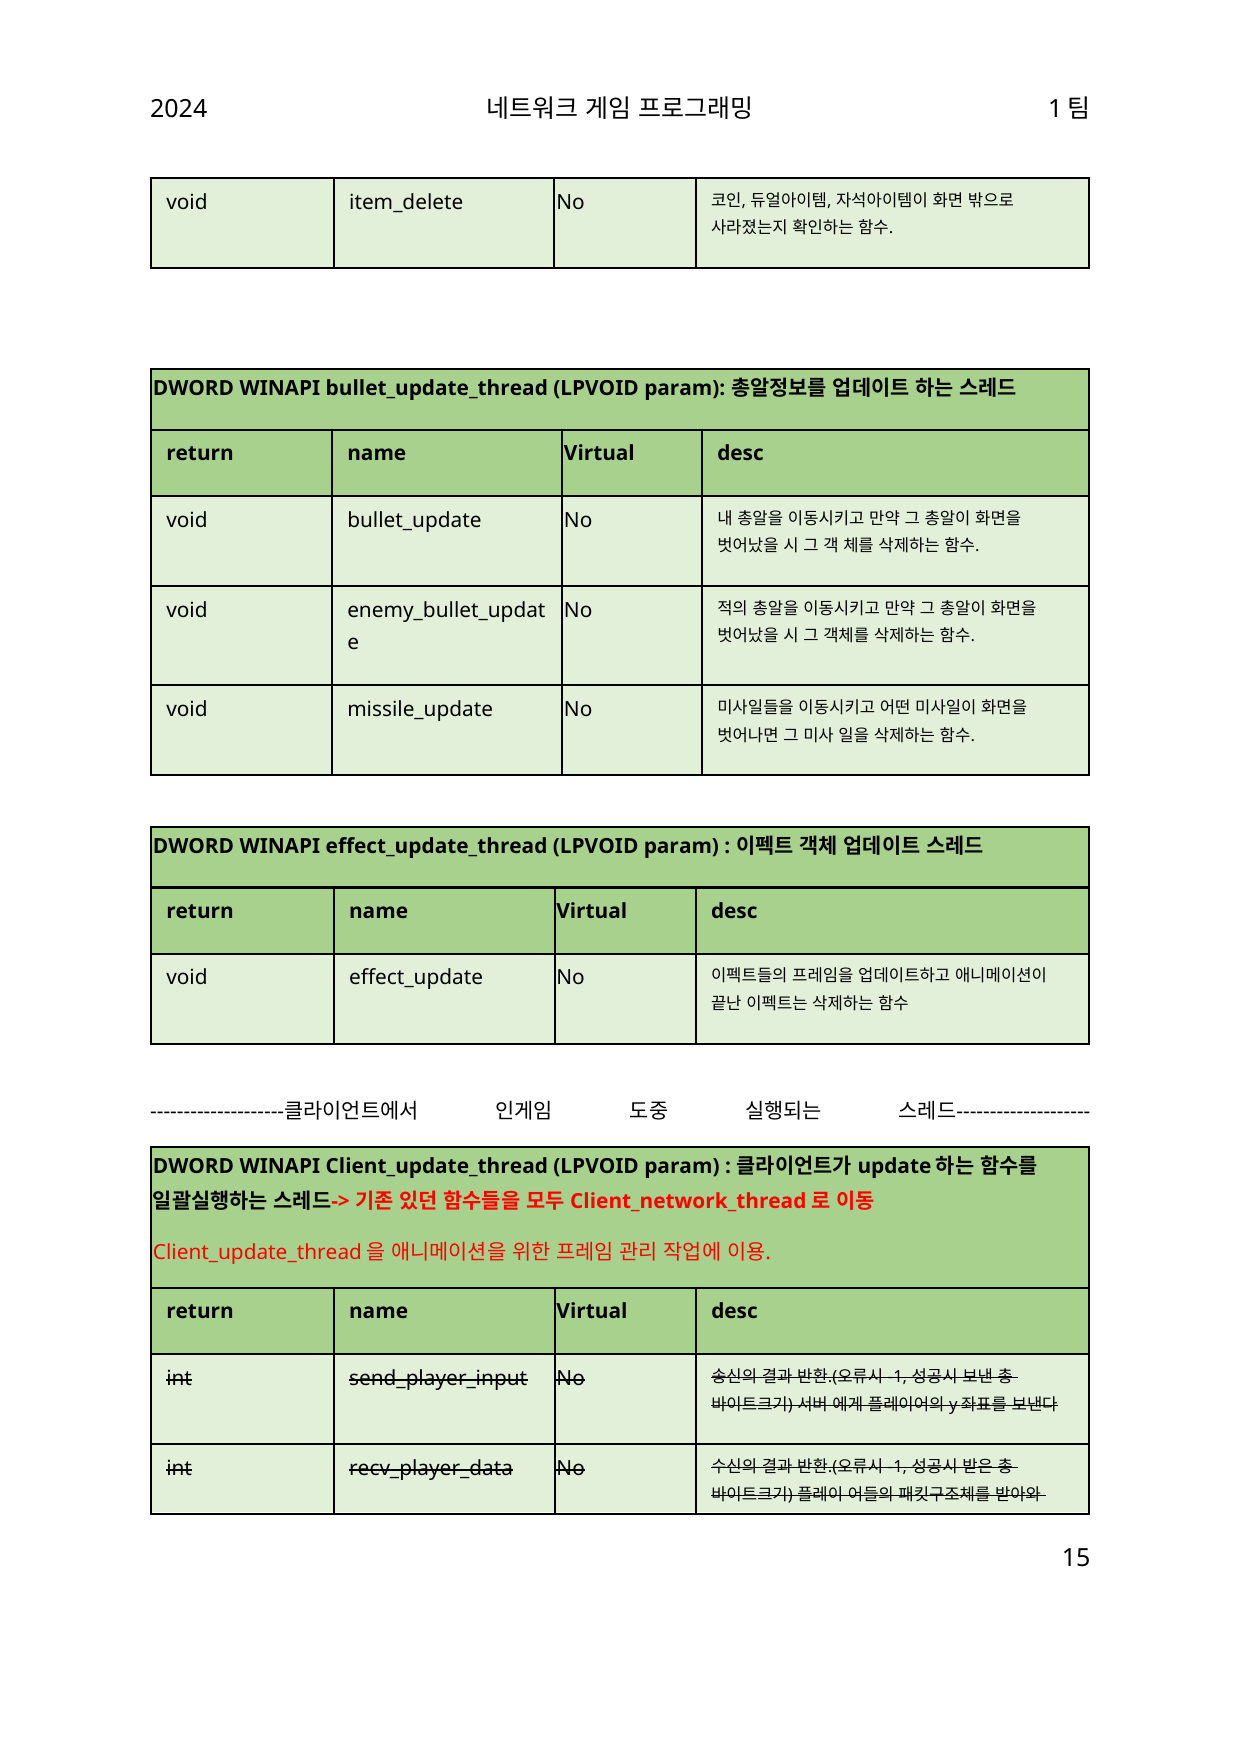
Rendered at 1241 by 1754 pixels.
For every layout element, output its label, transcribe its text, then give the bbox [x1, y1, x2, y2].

table_cell int [152, 1445, 333, 1512]
table_cell 적의 총알을 이동시키고 만약 그 총알이 화면을 벗어났을 시 그 객체를 삭제하는 함수. [703, 587, 1088, 684]
table_cell 미사일들을 이동시키고 어떤 미사일이 화면을 벗어나면 그 미사 일을 삭제하는 함수. [703, 686, 1088, 774]
table_cell 내 총알을 이동시키고 만약 그 총알이 화면을 벗어났을 시 그 객 체를 삭제하는 함수. [703, 497, 1088, 585]
table_header DWORD WINAPI bullet_update_thread (LPVOID param): 총알정보를 업데이트 하는 스레드 [152, 370, 1088, 429]
table_cell recv_player_data [335, 1445, 554, 1512]
table_cell send_player_input [335, 1355, 554, 1443]
table_cell void [152, 686, 331, 774]
table_cell 수신의 결과 반환.(오류시 -1, 성공시 받은 총 바이트크기) 플레이 어들의 패킷구조체를 받아와 클라이언트 변수에 저장 (플레이어의 탄막정보 포함) [697, 1445, 1088, 1512]
table_cell No [563, 587, 701, 684]
table_cell desc [697, 1289, 1088, 1353]
table_cell void [152, 497, 331, 585]
table_cell 코인, 듀얼아이템, 자석아이템이 화면 밖으로 사라졌는지 확인하는 함수. [697, 179, 1088, 267]
table_cell Virtual [563, 431, 701, 495]
table_cell int [152, 1355, 333, 1443]
table_cell return [152, 889, 333, 953]
table_cell bullet_update [333, 497, 561, 585]
table_cell effect_update [335, 955, 554, 1043]
table_cell No [556, 955, 695, 1043]
table_cell Virtual [556, 889, 695, 953]
table_cell No [556, 1445, 695, 1512]
table_cell void [152, 587, 331, 684]
table_cell return [152, 1289, 333, 1353]
table_cell desc [697, 889, 1088, 953]
table_cell void [152, 179, 333, 267]
table_cell name [335, 889, 554, 953]
table_cell No [556, 1355, 695, 1443]
text --------------------클라이언트에서 인게임 도중 실행되는 스레드-------------------- [150, 1094, 1090, 1124]
table_cell 이펙트들의 프레임을 업데이트하고 애니메이션이 끝난 이펙트는 삭제하는 함수 [697, 955, 1088, 1043]
table_cell item_delete [335, 179, 553, 267]
table_cell return [152, 431, 331, 495]
table_cell name [333, 431, 561, 495]
table_cell Virtual [556, 1289, 695, 1353]
table_cell missile_update [333, 686, 561, 774]
table_cell name [335, 1289, 554, 1353]
table_header DWORD WINAPI Client_update_thread (LPVOID param) : 클라이언트가 update하는 함수를 일괄실행하는 스레드-> 기존 있던 함수들을 모두 Client_network_thread로 이동 Client_update_thread을 애니메이션을 위한 프레임 관리 작업에 이용. [152, 1148, 1088, 1287]
table_cell desc [703, 431, 1088, 495]
table_cell 송신의 결과 반환.(오류시 -1, 성공시 보낸 총 바이트크기) 서버 에게 플레이어의 y좌표를 보낸다 [697, 1355, 1088, 1443]
table_header DWORD WINAPI effect_update_thread (LPVOID param) : 이펙트 객체 업데이트 스레드 [152, 828, 1088, 886]
table_cell void [152, 955, 333, 1043]
table_cell No [555, 179, 695, 267]
table_cell enemy_bullet_update [333, 587, 561, 684]
table_cell No [563, 686, 701, 774]
table_cell No [563, 497, 701, 585]
